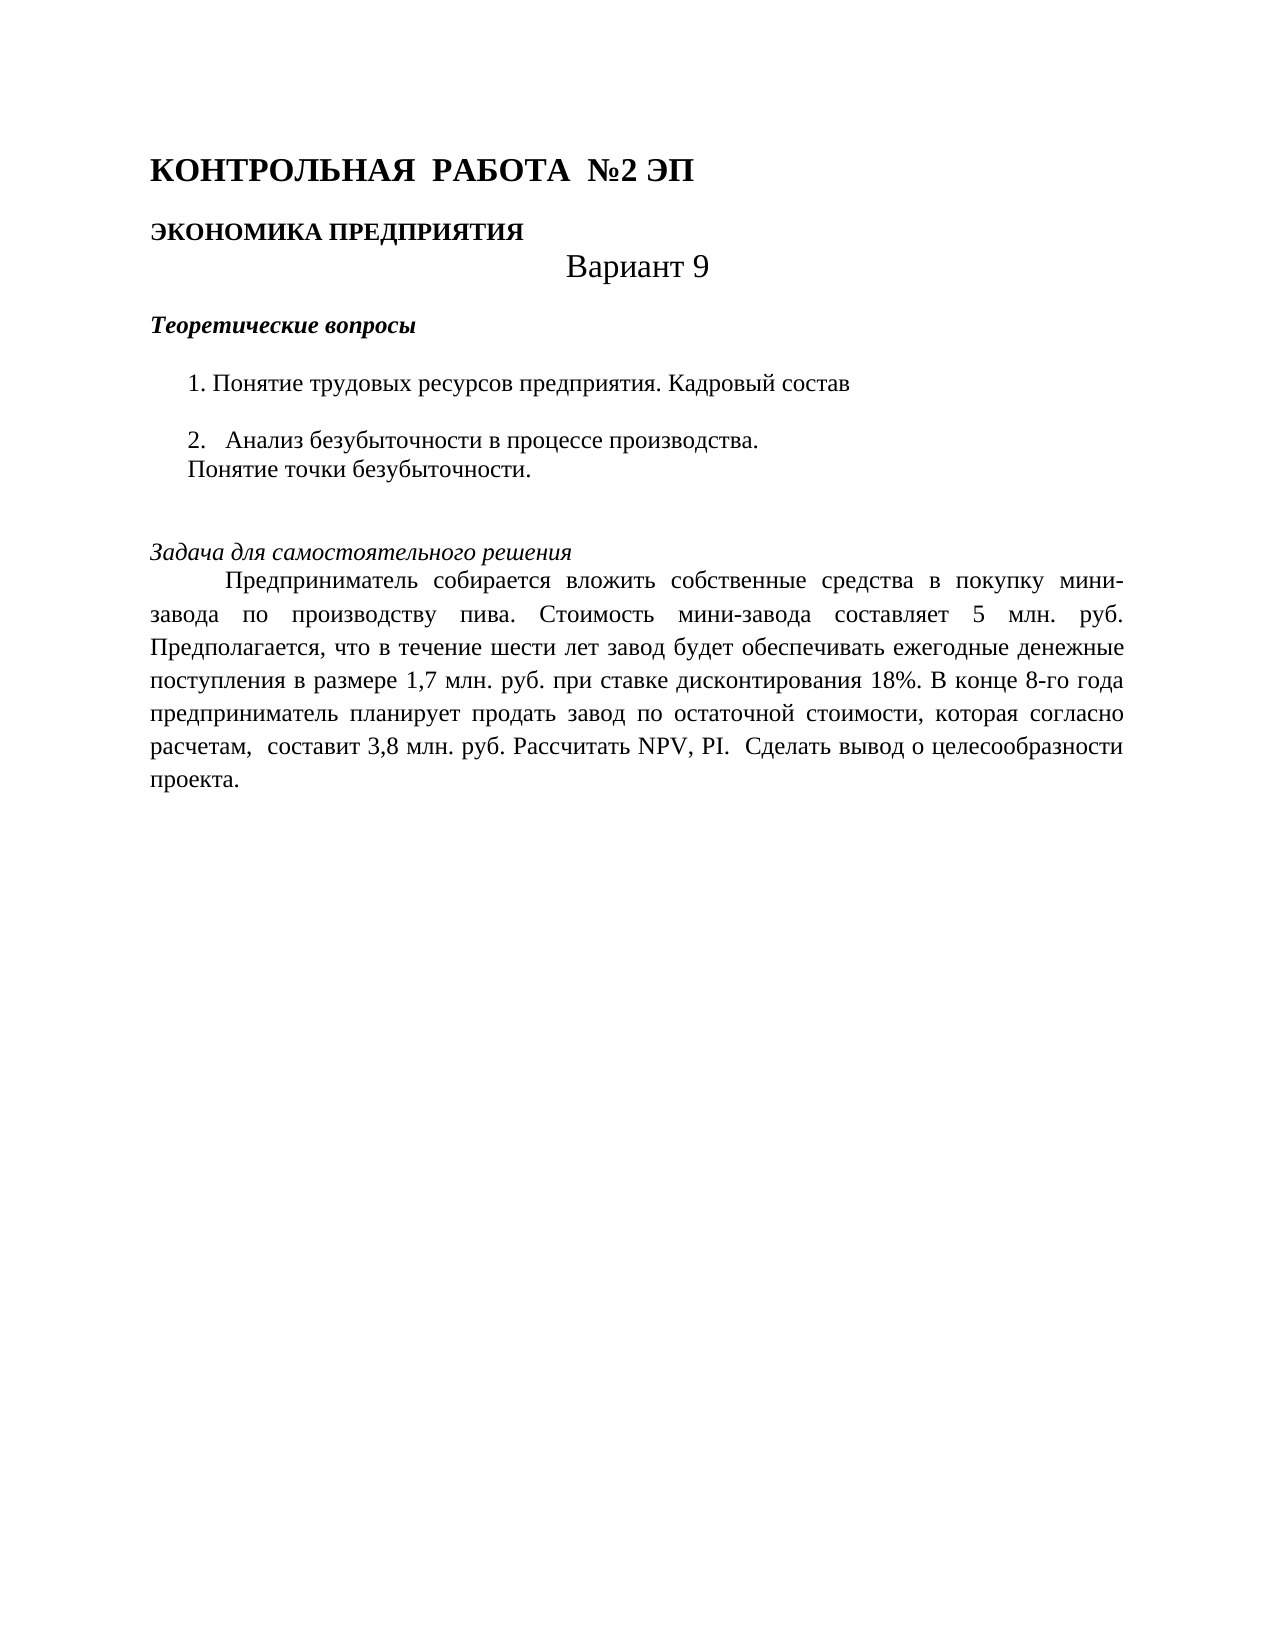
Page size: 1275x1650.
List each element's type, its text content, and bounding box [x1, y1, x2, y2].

text 1. Понятие трудовых ресурсов предприятия. Кадровый состав [150, 368, 1125, 397]
text Теоретические вопросы [150, 311, 1125, 339]
text Предприниматель собирается вложить собственные средства в покупку мини-завода по производству пива. Стоимость мини-завода составляет 5 млн. руб. Предполагается, что в течение шести лет завод будет обеспечивать ежегодные денежные поступления в размере 1,7 млн. руб. при ставке дисконтирования 18%. В конце 8-го года предприниматель планирует продать завод по остаточной стоимости, которая согласно расчетам, составит 3,8 млн. руб. Рассчитать NPV, PI. Сделать вывод о целесообразности проекта. [150, 566, 1125, 792]
text Вариант 9 [150, 246, 1125, 284]
text КОНТРОЛЬНАЯ РАБОТА №2 ЭП [150, 150, 1125, 188]
text Понятие точки безубыточности. [187, 454, 1125, 483]
text Задача для самостоятельного решения [150, 537, 1125, 566]
text ЭКОНОМИКА ПРЕДПРИЯТИЯ [150, 217, 1125, 246]
list Анализ безубыточности в процессе производства. [187, 426, 1125, 454]
